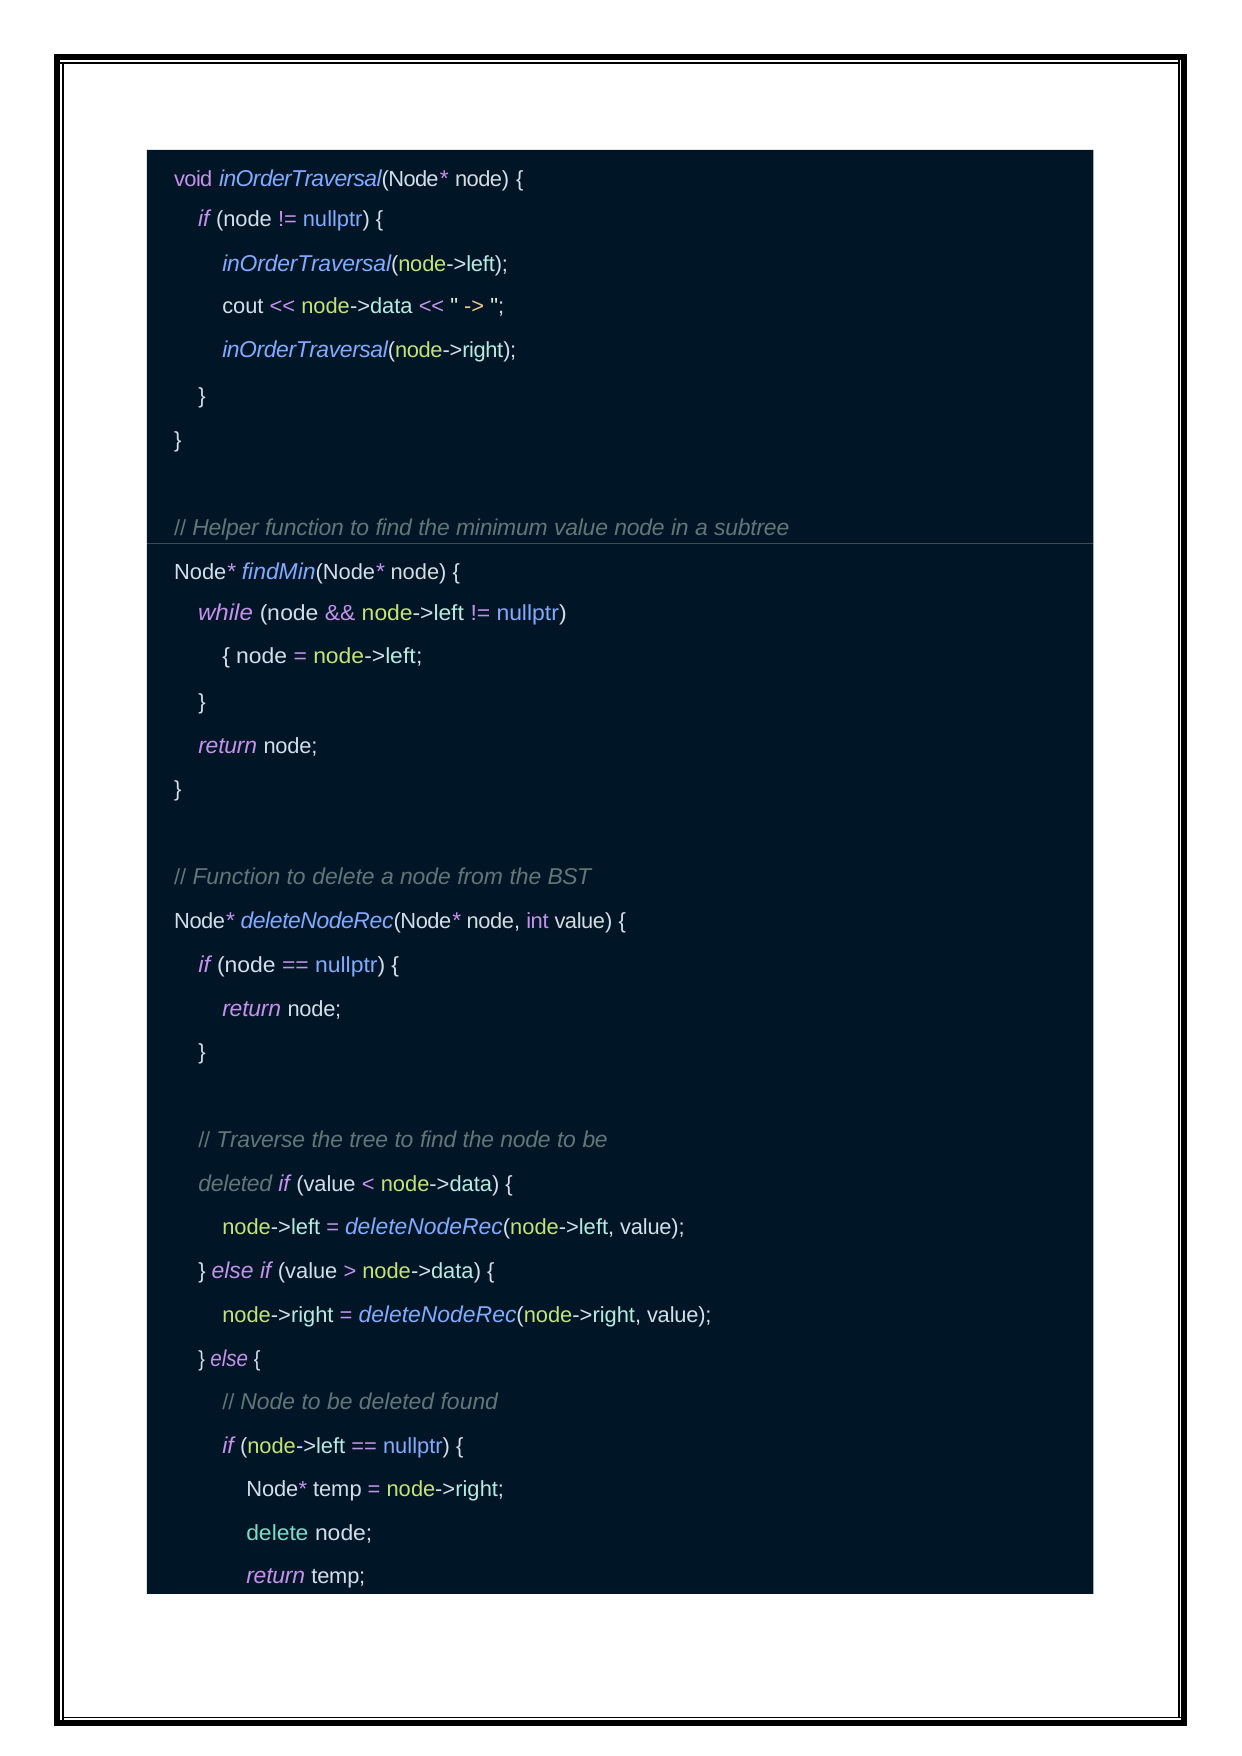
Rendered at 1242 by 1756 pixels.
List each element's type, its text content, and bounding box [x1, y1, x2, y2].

text // Node to be deleted found if (node->left == nullptr) { [222, 1388, 500, 1458]
text if (node != nullptr) { inOrderTraversal(node->left); cout << node->data << " -> "; inOrderTraversal(node->right); [198, 205, 518, 363]
text } [198, 689, 1106, 714]
text } [174, 427, 1106, 452]
text node->left = deleteNodeRec(node->left, value); [222, 1213, 1106, 1239]
text void inOrderTraversal(Node* node) { [174, 165, 1106, 191]
text } [174, 776, 1106, 802]
text Node* deleteNodeRec(Node* node, int value) { [174, 907, 1106, 933]
text return node; [222, 994, 1106, 1021]
text Node* findMin(Node* node) { [174, 558, 1106, 584]
text node->right = deleteNodeRec(node->right, value); [222, 1301, 1106, 1327]
text while (node && node->left != nullptr) { node = node->left; [198, 599, 621, 668]
text } else if (value > node->data) { [198, 1257, 1106, 1283]
text } else { [198, 1344, 1106, 1371]
text // Traverse the tree to find the node to be deleted if (value < node->data) { [198, 1126, 682, 1196]
text return temp; [246, 1563, 1106, 1588]
text if (node == nullptr) { [198, 951, 1106, 977]
text } [198, 1039, 1106, 1064]
text } [198, 383, 1106, 408]
text return node; [198, 732, 1106, 758]
text // Helper function to find the minimum value node in a subtree [174, 514, 1106, 540]
text // Function to delete a node from the BST [174, 863, 1106, 889]
text Node* temp = node->right; delete node; [246, 1476, 526, 1545]
